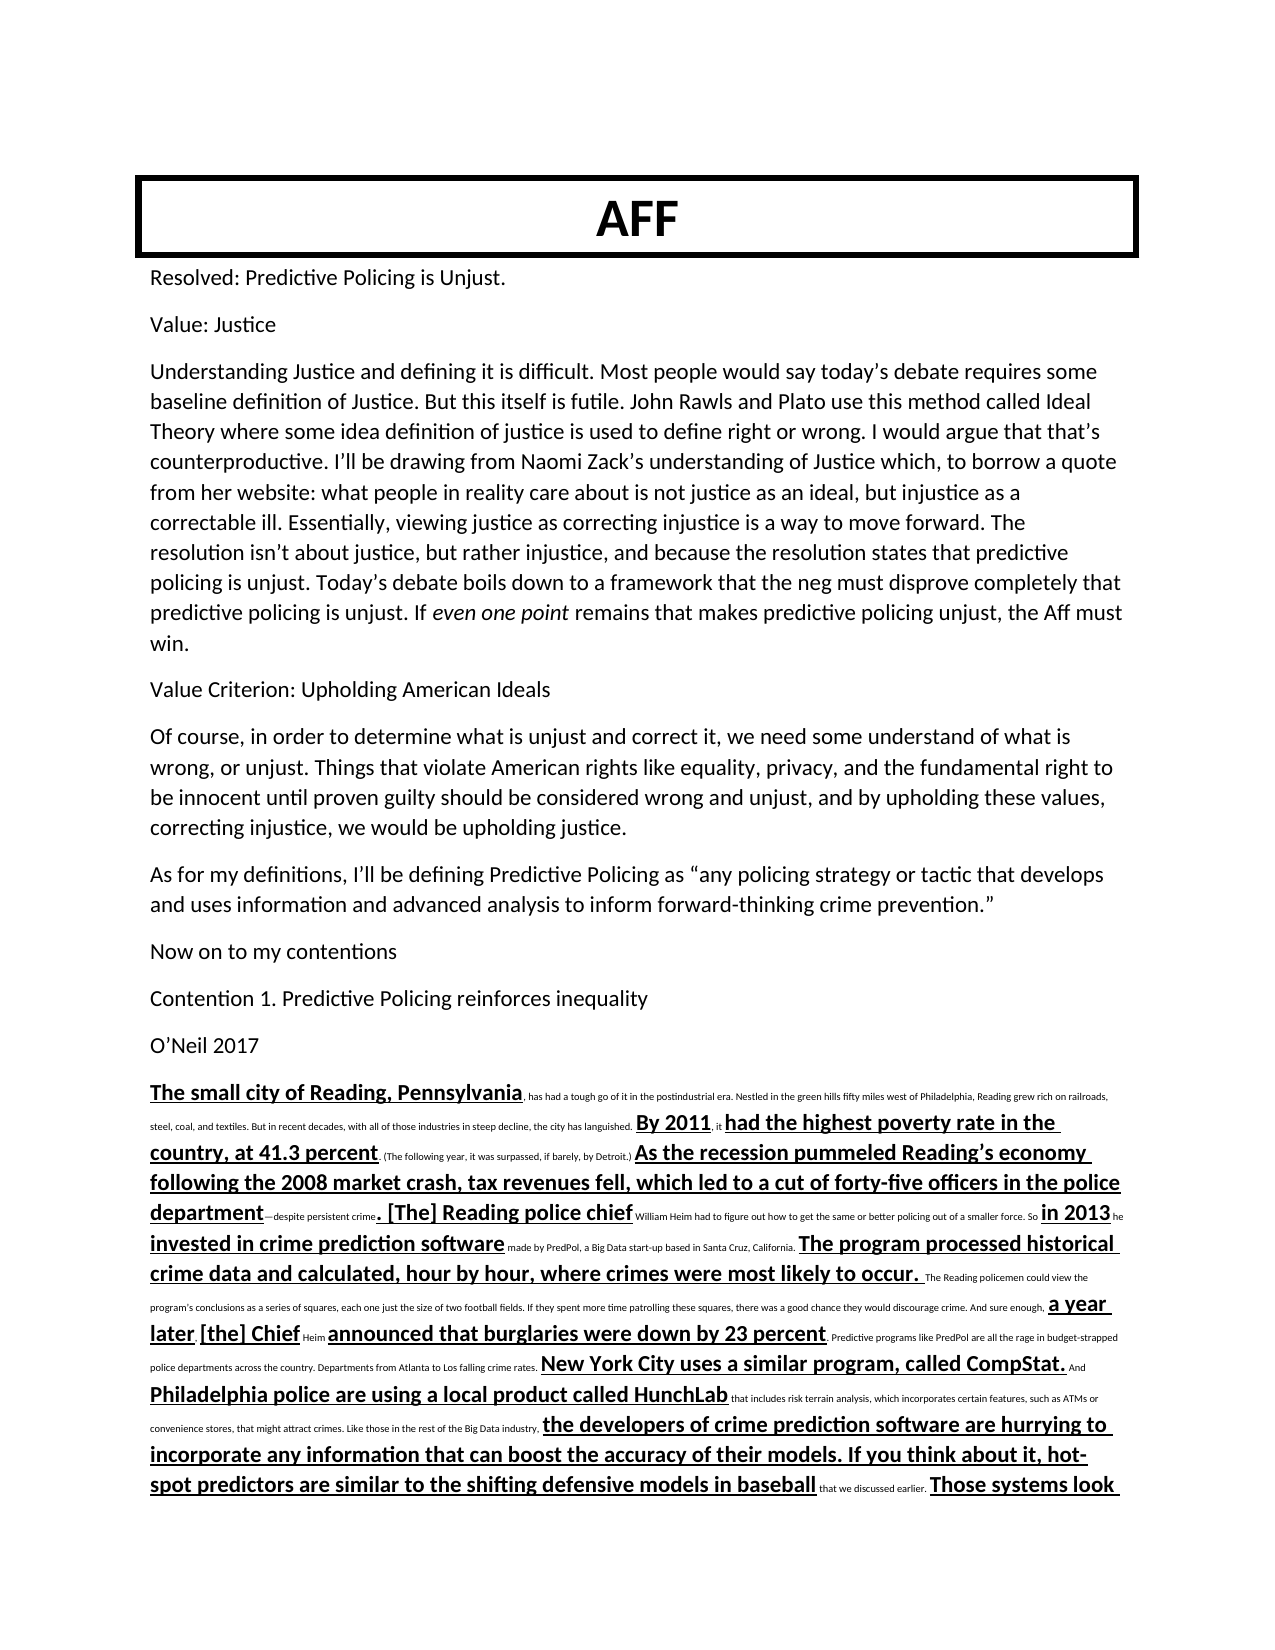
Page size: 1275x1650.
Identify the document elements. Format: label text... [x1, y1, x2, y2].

text As for my definitions, I’ll be defining Predictive Policing as “any policing strategy or tactic that develops and uses information and advanced analysis to inform forward-thinking crime prevention.” [150, 860, 1125, 918]
text Of course, in order to determine what is unjust and correct it, we need some understand of what is wrong, or unjust. Things that violate American rights like equality, privacy, and the fundamental right to be innocent until proven guilty should be considered wrong and unjust, and by upholding these values, correcting injustice, we would be upholding justice. [150, 722, 1125, 841]
text Contention 1. Predictive Policing reinforces inequality [150, 984, 1125, 1012]
text Now on to my contentions [150, 937, 1125, 965]
text Value Criterion: Upholding American Ideals [150, 676, 1125, 703]
text Resolved: Predictive Policing is Unjust. [150, 263, 1125, 291]
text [150, 1078, 1125, 1498]
text Value: Justice [150, 310, 1125, 338]
text O’Neil 2017 [150, 1031, 1125, 1059]
text Understanding Justice and defining it is difficult. Most people would say today’s debate requires some baseline definition of Justice. But this itself is futile. John Rawls and Plato use this method called Ideal Theory where some idea definition of justice is used to define right or wrong. I would argue that that’s counterproductive. I’ll be drawing from Naomi Zack’s understanding of Justice which, to borrow a quote from her website: what people in reality care about is not justice as an ideal, but injustice as a correctable ill. Essentially, viewing justice as correcting injustice is a way to move forward. The resolution isn’t about justice, but rather injustice, and because the resolution states that predictive policing is unjust. Today’s debate boils down to a framework that the neg must disprove completely that predictive policing is unjust. If even one point remains that makes predictive policing unjust, the Aff must win. [150, 357, 1125, 657]
subtitle AFF [142, 181, 1133, 252]
